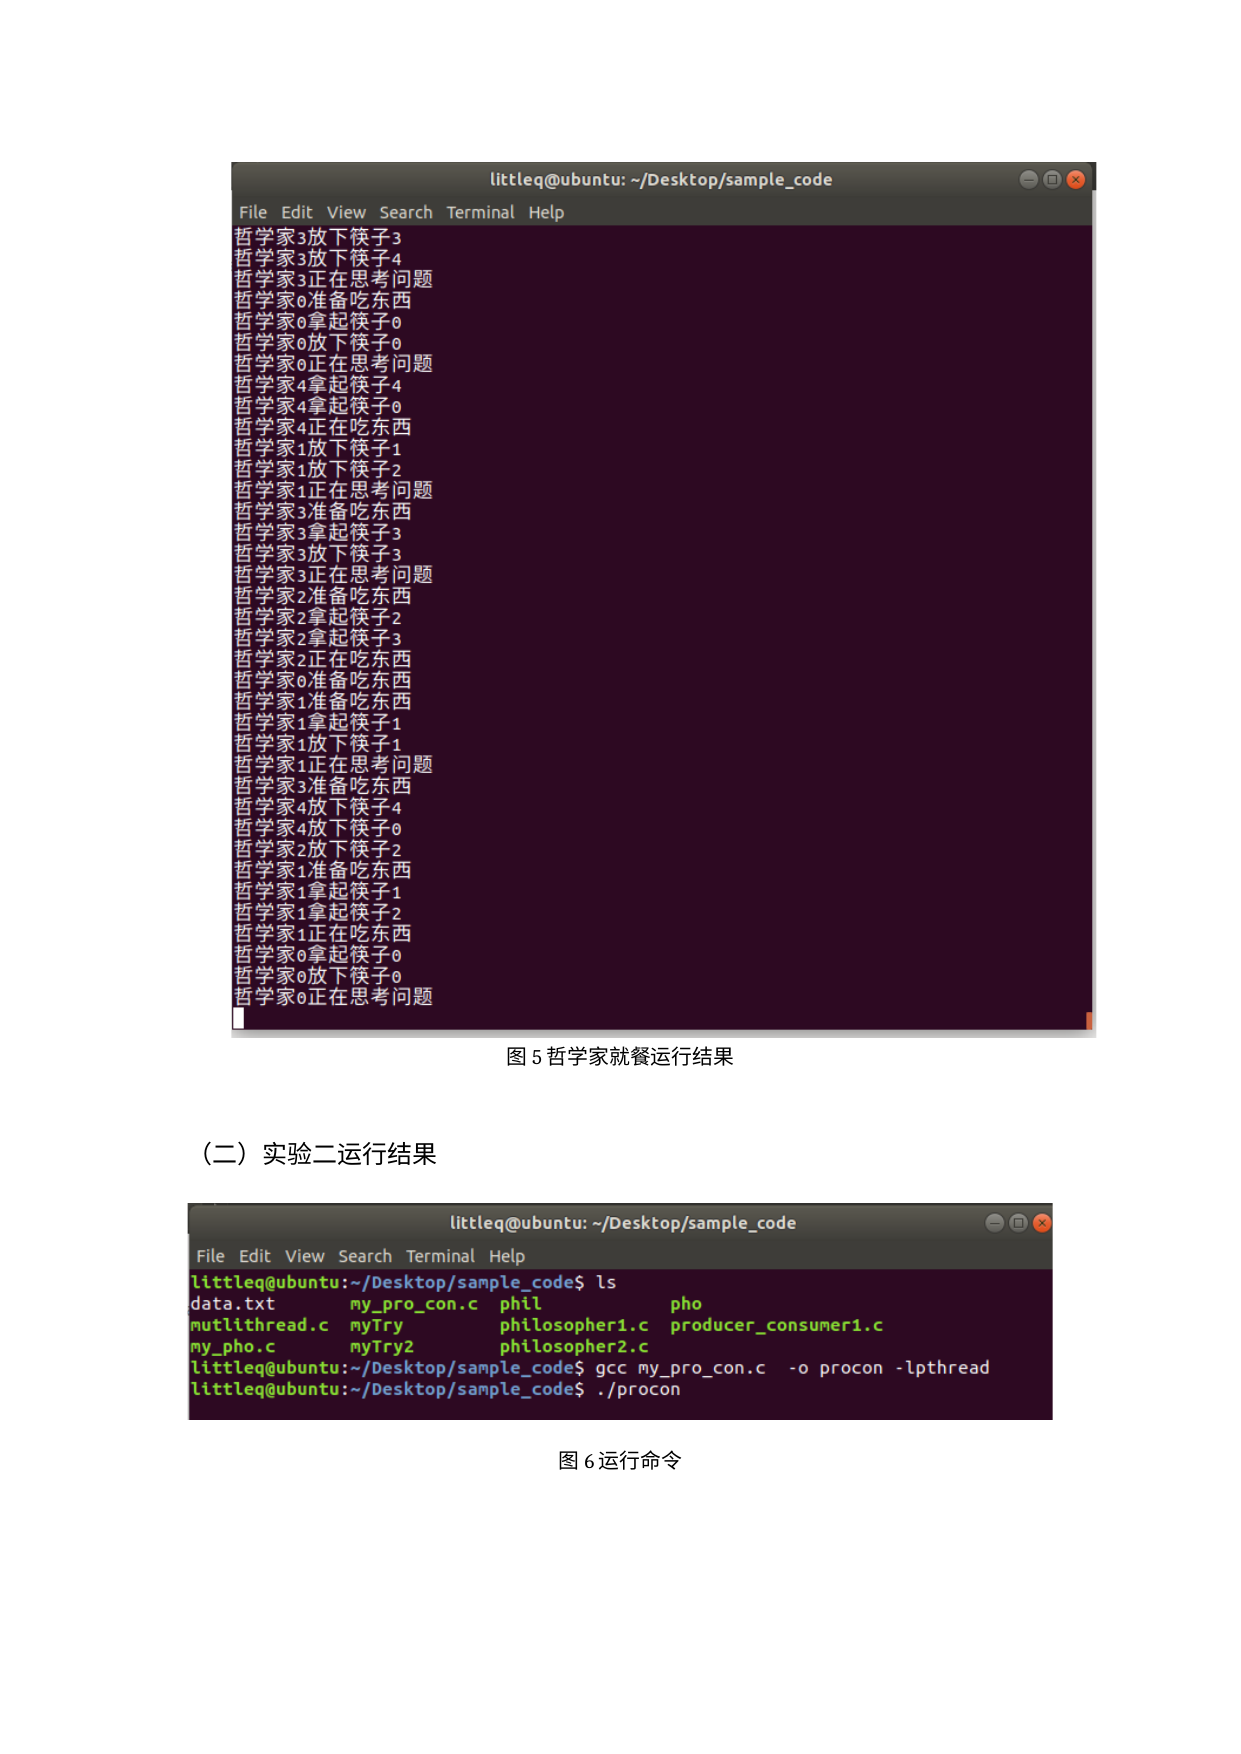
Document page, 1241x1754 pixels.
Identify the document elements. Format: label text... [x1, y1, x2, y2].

text （二）实验二运行结果 [187, 1120, 1053, 1185]
text 图 5 哲学家就餐运行结果 [187, 1039, 1053, 1072]
picture [187, 1203, 1053, 1420]
text 图 6运行命令 [187, 1443, 1053, 1476]
picture [231, 162, 1097, 1038]
